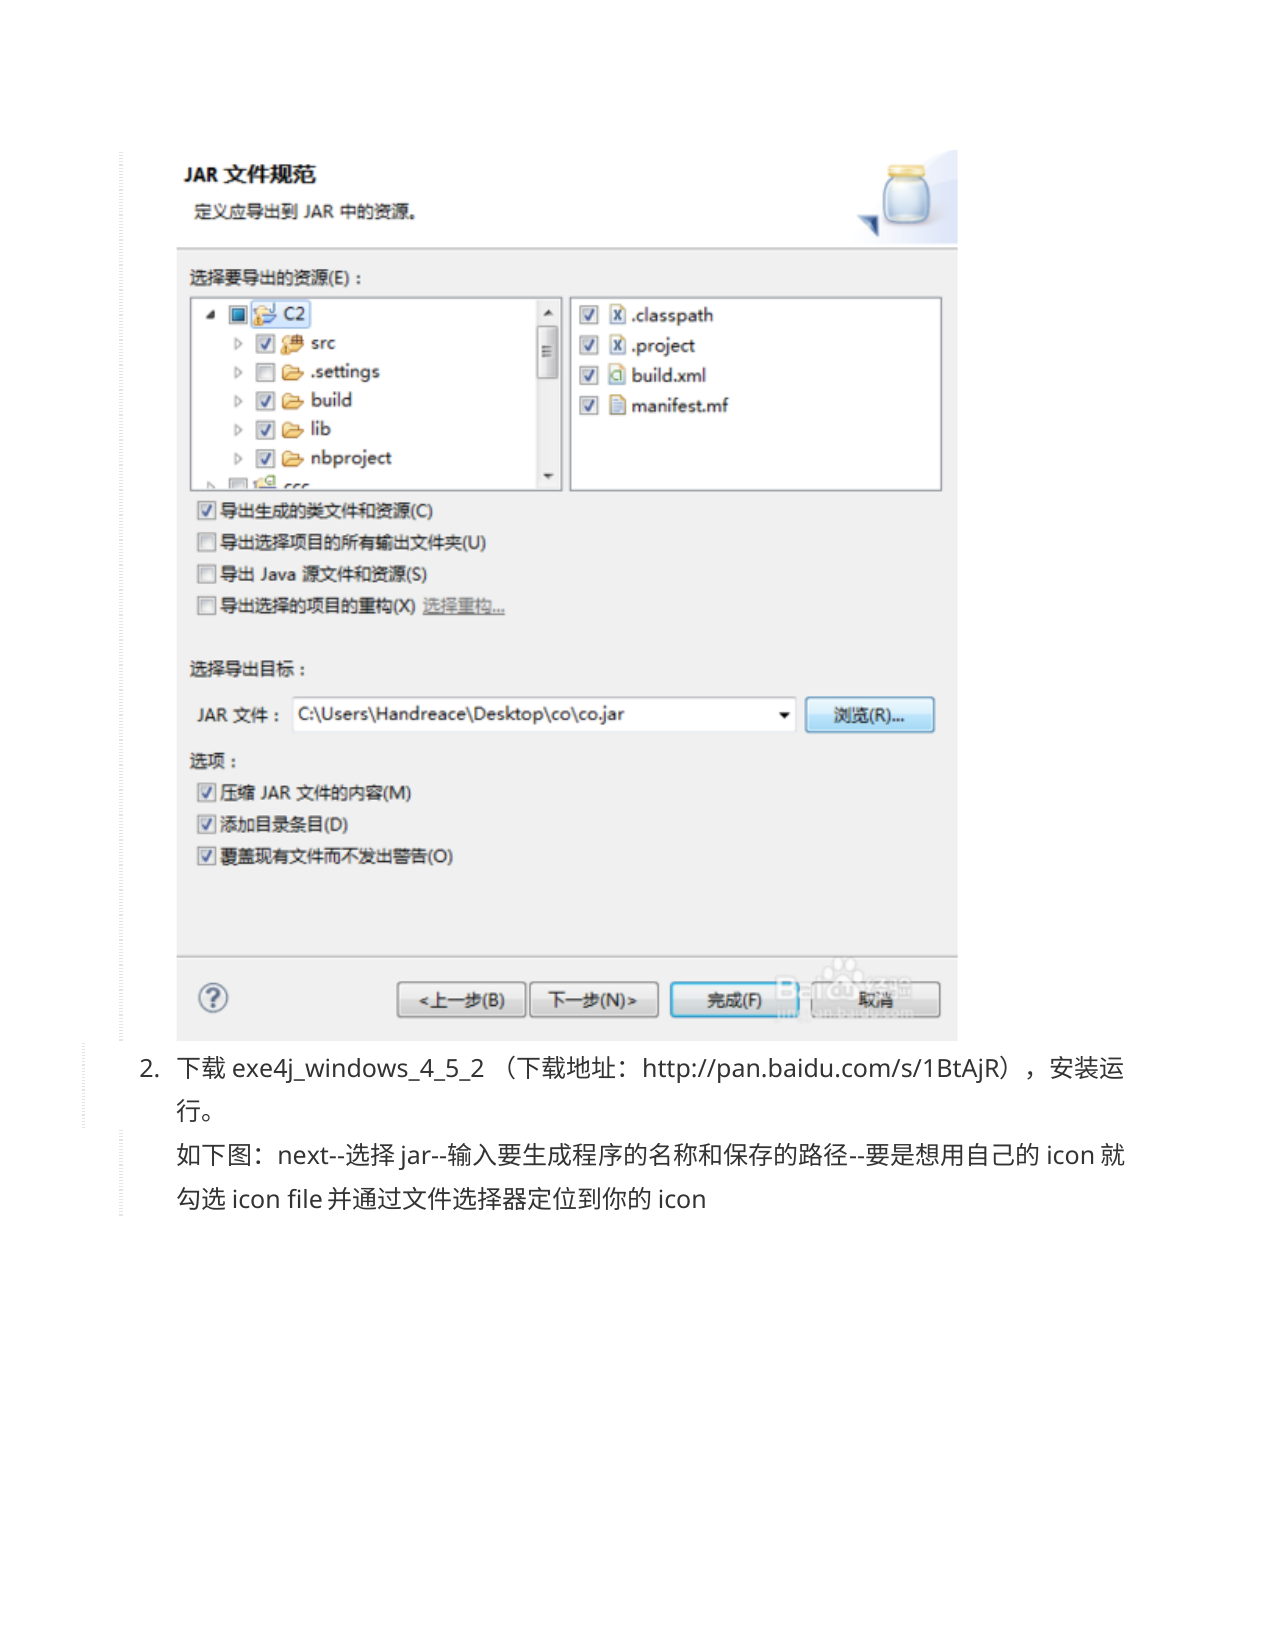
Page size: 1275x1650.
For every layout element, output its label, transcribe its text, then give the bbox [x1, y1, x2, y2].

list 下载exe4j_windows_4_5_2 （下载地址：http://pan.baidu.com/s/1BtAjR），安装运行。 [82, 1041, 1125, 1128]
picture [176, 150, 958, 1041]
text 如下图：next--选择jar--输入要生成程序的名称和保存的路径--要是想用自己的icon就勾选icon file并通过文件选择器定位到你的icon [119, 1128, 1125, 1216]
